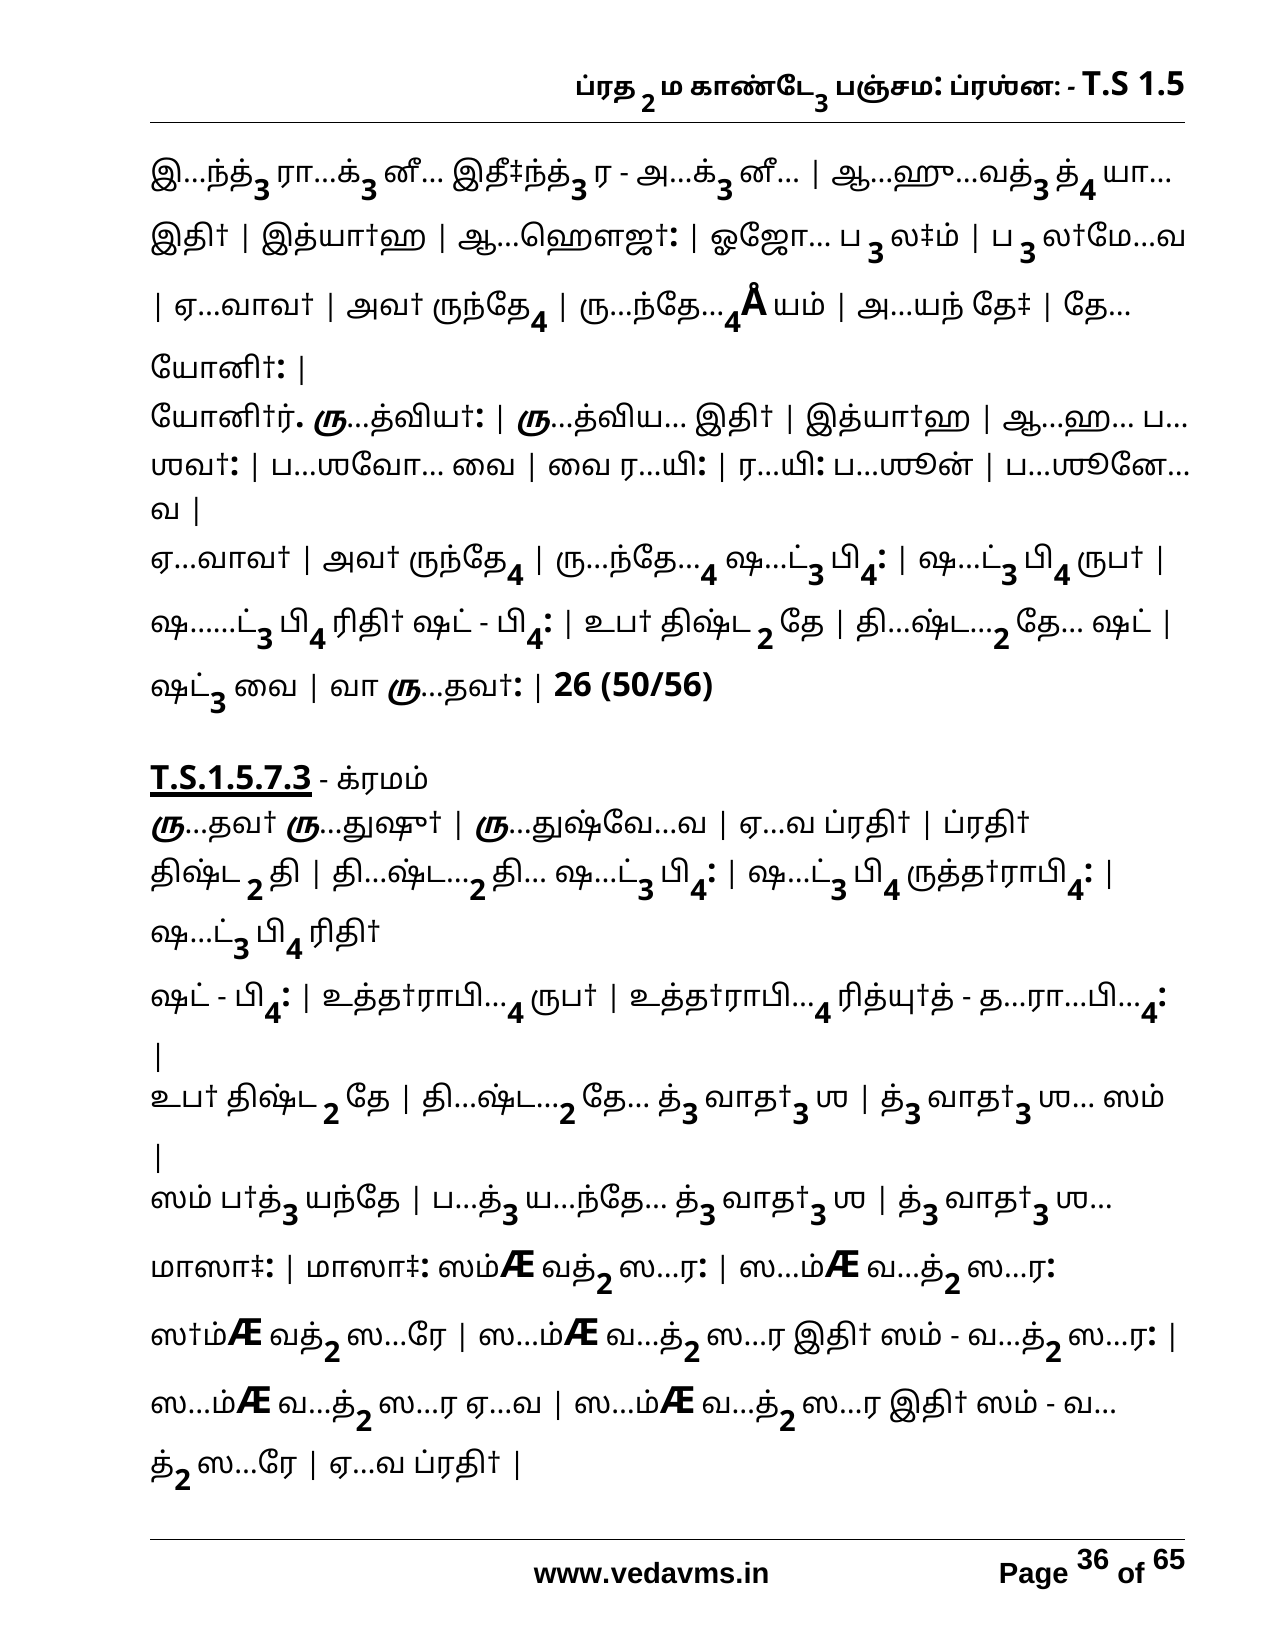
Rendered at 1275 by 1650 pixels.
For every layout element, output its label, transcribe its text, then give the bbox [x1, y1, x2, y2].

text T.S.1.5.7.3 - க்ரமம் [150, 754, 1185, 800]
